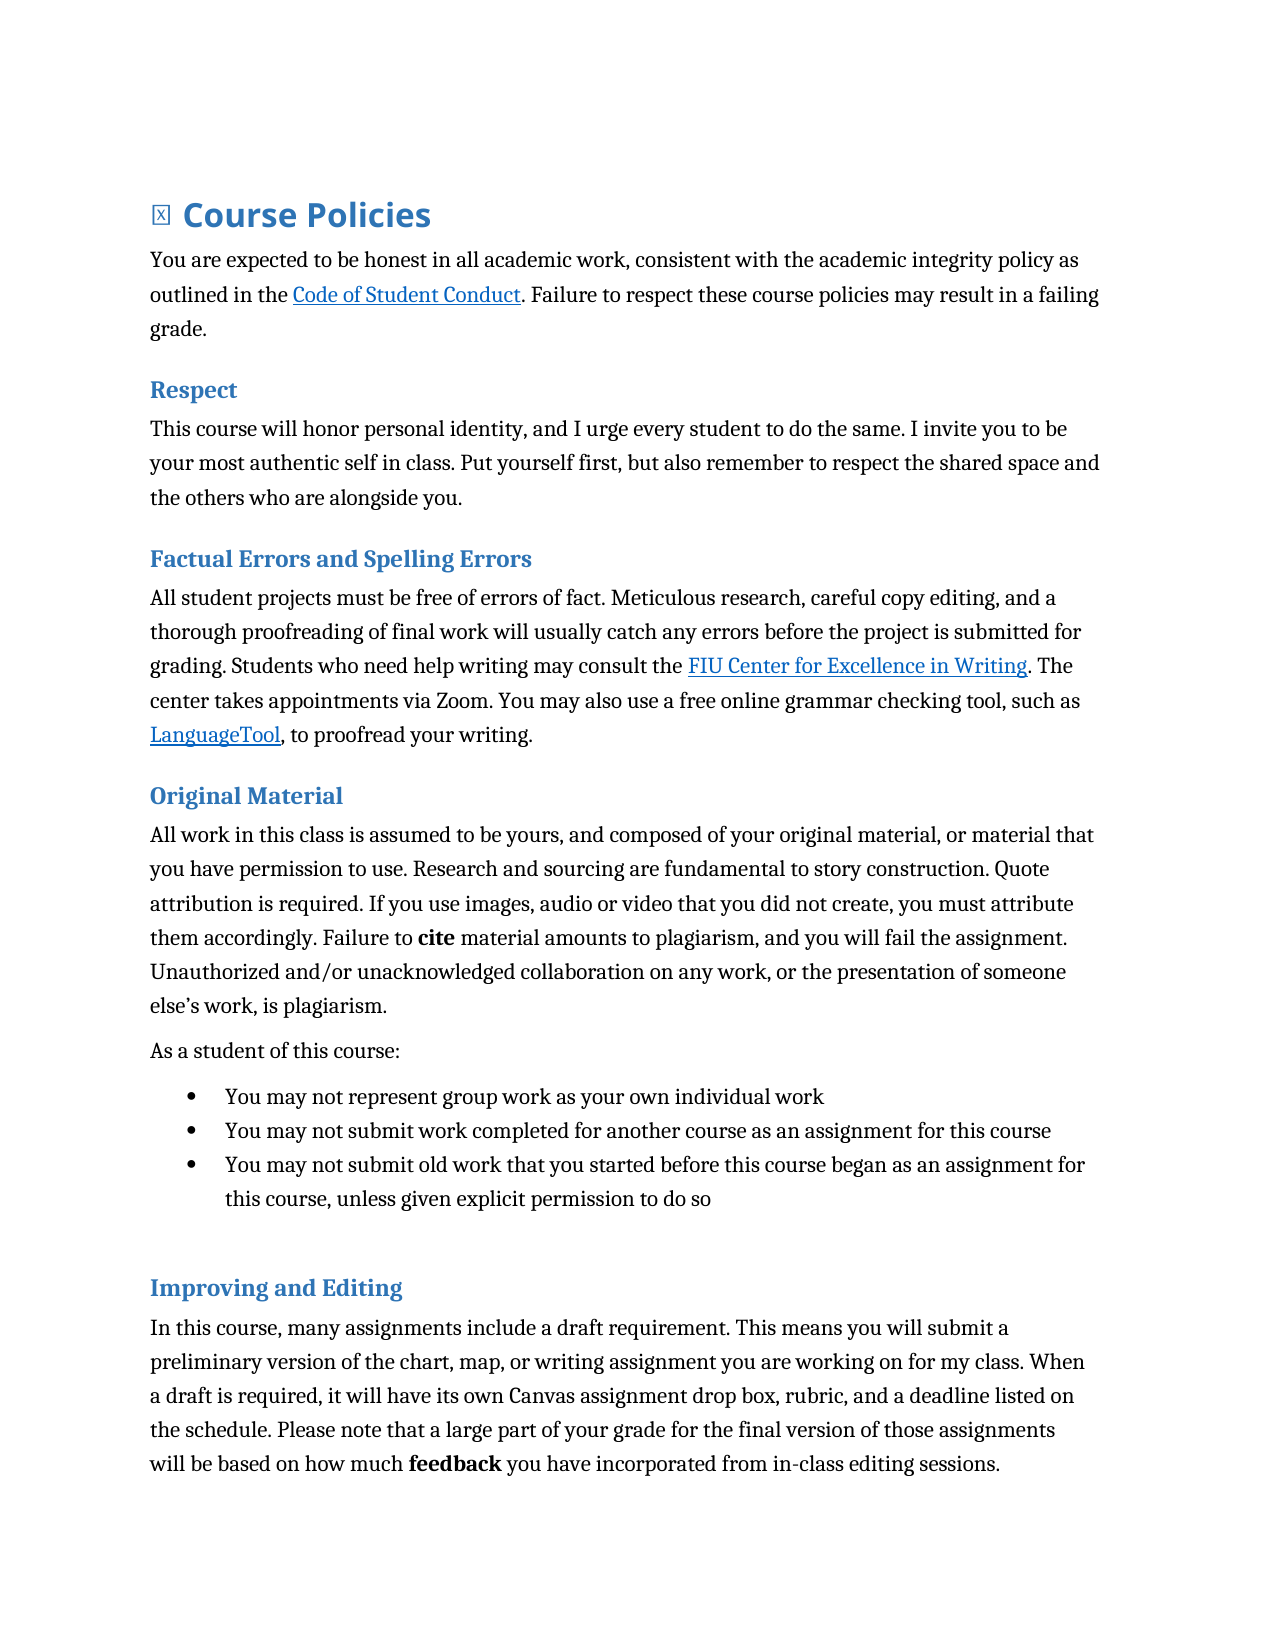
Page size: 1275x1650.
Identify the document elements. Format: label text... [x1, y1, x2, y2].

subtitle Respect [150, 376, 1125, 405]
text You are expected to be honest in all academic work, consistent with the academic integrity policy as outlined in the Code of Student Conduct. Failure to respect these course policies may result in a failing grade. [150, 247, 1125, 342]
list You may not represent group work as your own individual work [187, 1084, 1104, 1110]
text All student projects must be free of errors of fact. Meticulous research, careful copy editing, and a thorough proofreading of final work will usually catch any errors before the project is submitted for grading. Students who need help writing may consult the FIU Center for Excellence in Writing. The center takes appointments via Zoom. You may also use a free online grammar checking tool, such as LanguageTool, to proofread your writing. [150, 585, 1088, 748]
text This course will honor personal identity, and I urge every student to do the same. I invite you to be your most authentic self in class. Put yourself first, but also remember to respect the shared space and the others who are alongside you. [150, 416, 1104, 511]
text In this course, many assignments include a draft requirement. This means you will submit a preliminary version of the chart, map, or writing assignment you are working on for my class. When a draft is required, it will have its own Canvas assignment drop box, rubric, and a deadline listed on the schedule. Please note that a large part of your grade for the final version of those assignments will be based on how much feedback you have incorporated from in-class editing sessions. [150, 1314, 1088, 1477]
list You may not submit old work that you started before this course began as an assignment for this course, unless given explicit permission to do so [187, 1152, 1104, 1213]
subtitle Original Material [150, 782, 1125, 811]
subtitle 🔏 Course Policies [150, 192, 1125, 238]
subtitle Improving and Editing [150, 1274, 1125, 1303]
list You may not submit work completed for another course as an assignment for this course [187, 1118, 1104, 1144]
text All work in this class is assumed to be yours, and composed of your original material, or material that you have permission to use. Research and sourcing are fundamental to story construction. Quote attribution is required. If you use images, audio or video that you did not create, you must attribute them accordingly. Failure to cite material amounts to plagiarism, and you will fail the assignment. Unauthorized and/or unacknowledged collaboration on any work, or the presentation of someone else’s work, is plagiarism. [150, 822, 1104, 1019]
text As a student of this course: [150, 1038, 1104, 1065]
subtitle Factual Errors and Spelling Errors [150, 545, 1125, 574]
